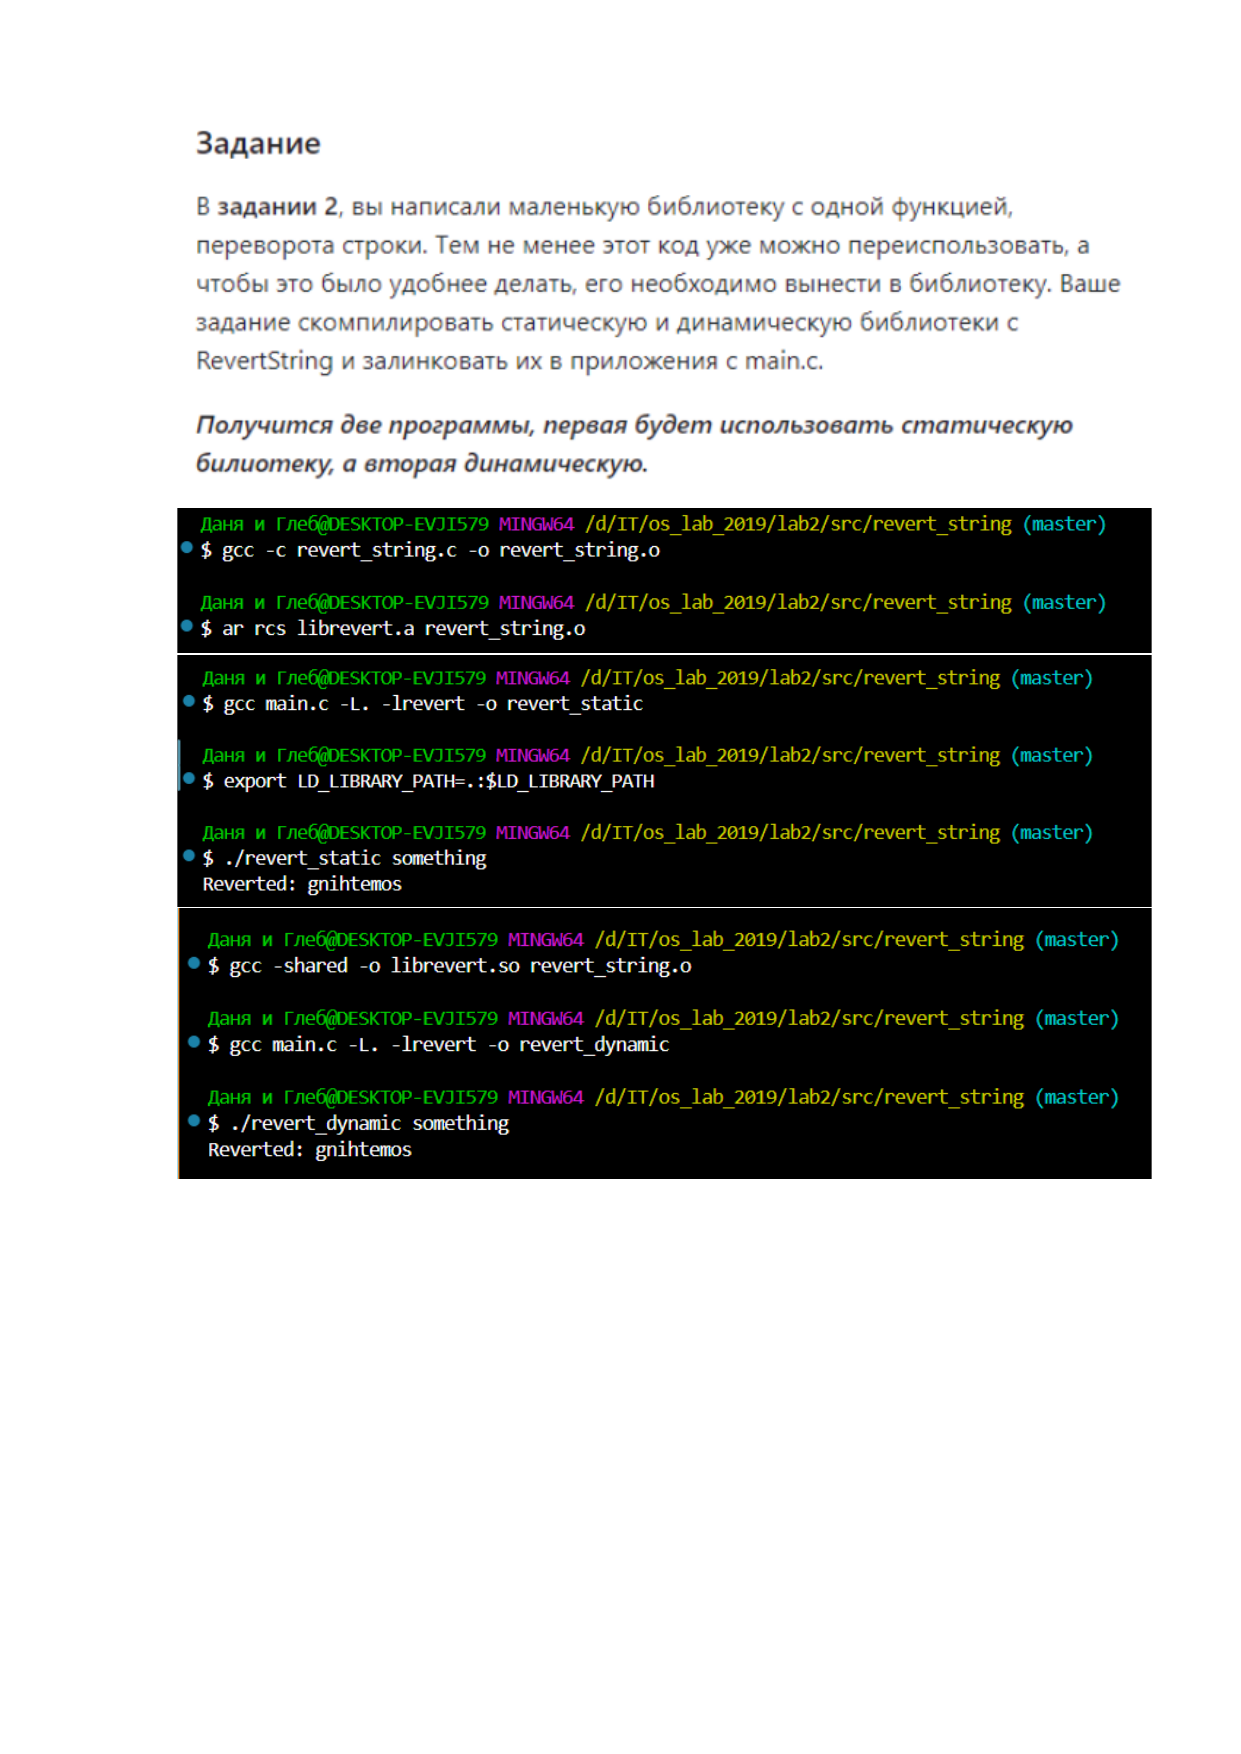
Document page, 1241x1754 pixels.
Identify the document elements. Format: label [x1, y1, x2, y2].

picture [177, 908, 1152, 1179]
picture [177, 655, 1152, 907]
picture [177, 508, 1152, 653]
picture [177, 118, 1152, 507]
